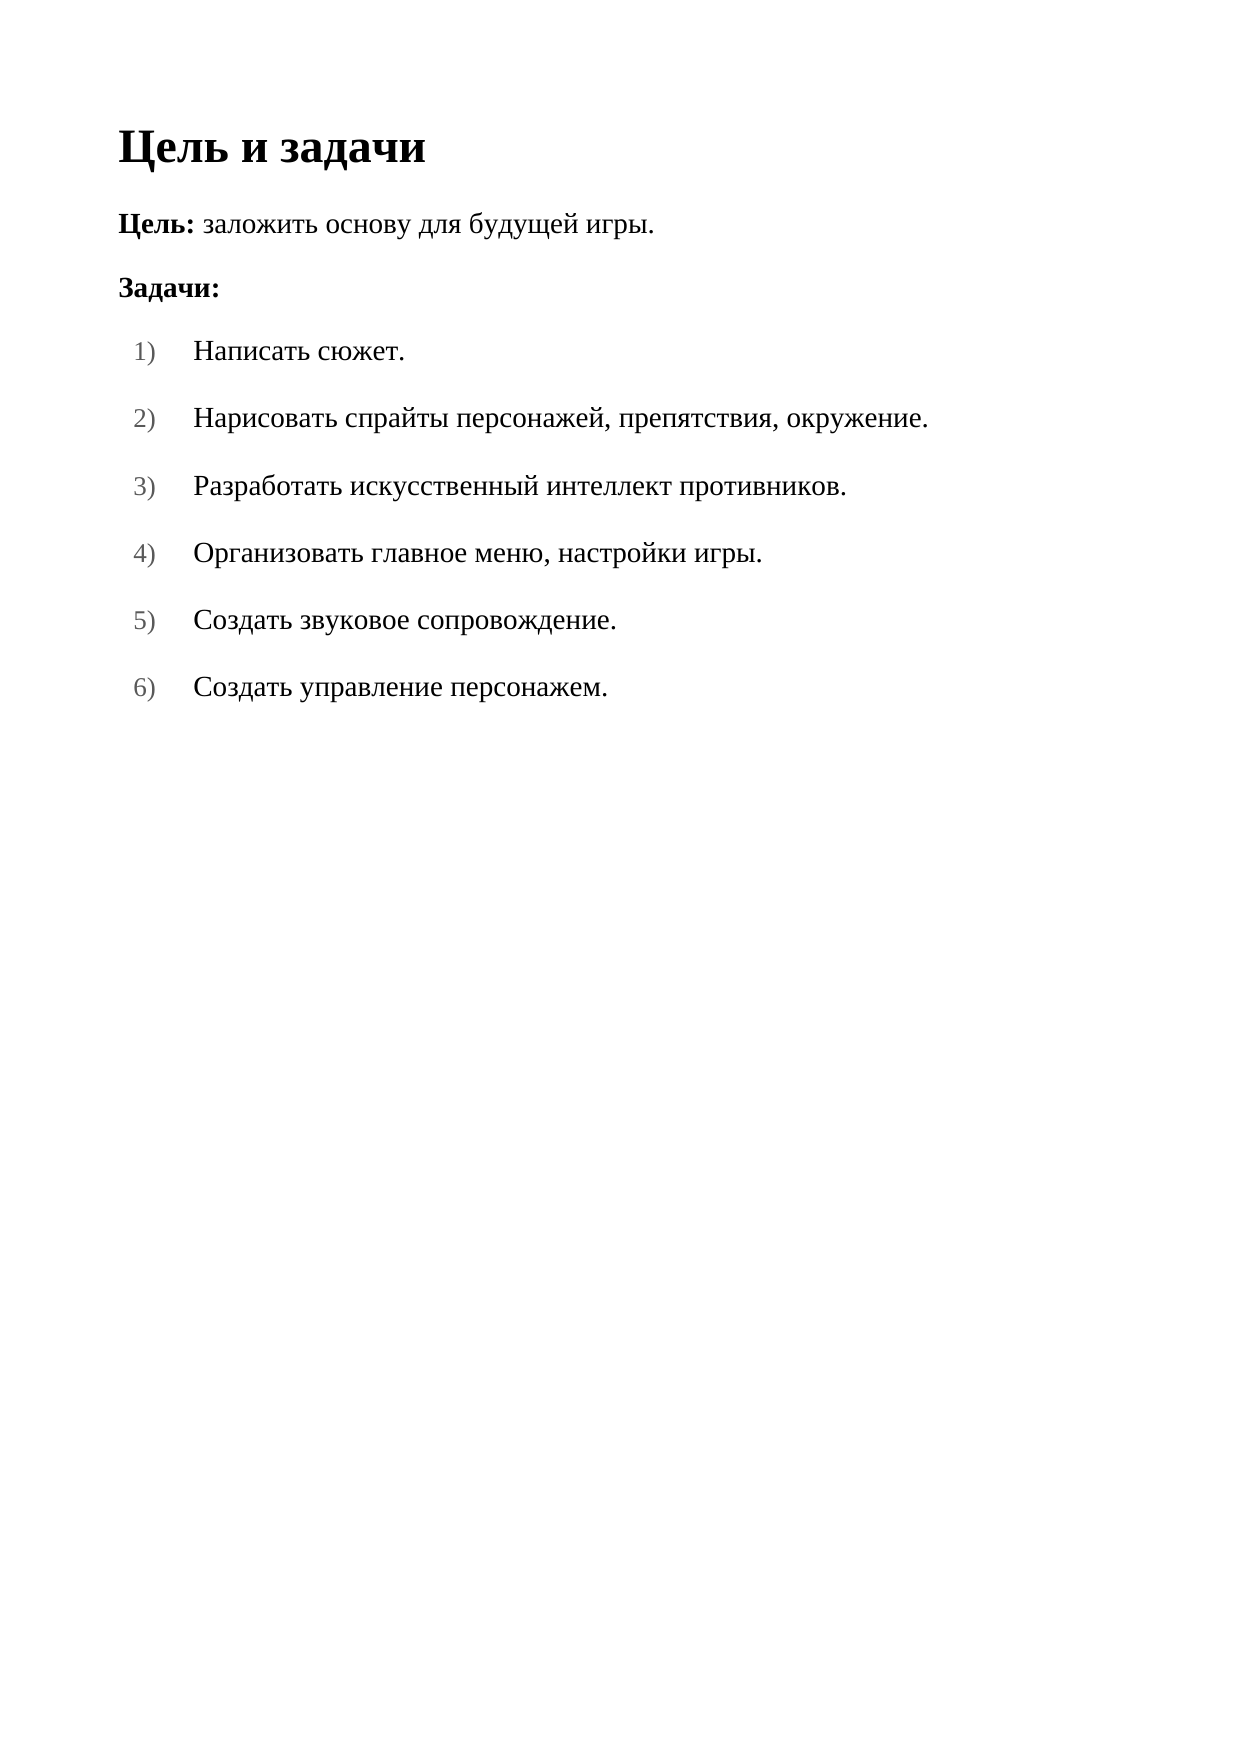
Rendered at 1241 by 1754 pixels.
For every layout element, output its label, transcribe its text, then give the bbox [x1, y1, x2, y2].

list Разработать искусственный интеллект противников. [156, 468, 1152, 501]
list Организовать главное меню, настройки игры. [156, 535, 1152, 568]
list Нарисовать спрайты персонажей, препятствия, окружение. [156, 401, 1152, 434]
list Написать сюжет. [156, 333, 1152, 367]
list Создать звуковое сопровождение. [156, 602, 1152, 635]
text Цель: заложить основу для будущей игры. [118, 206, 1152, 240]
subtitle Цель и задачи [118, 118, 1152, 173]
text Задачи: [118, 270, 1152, 303]
list Создать управление персонажем. [156, 669, 1152, 702]
